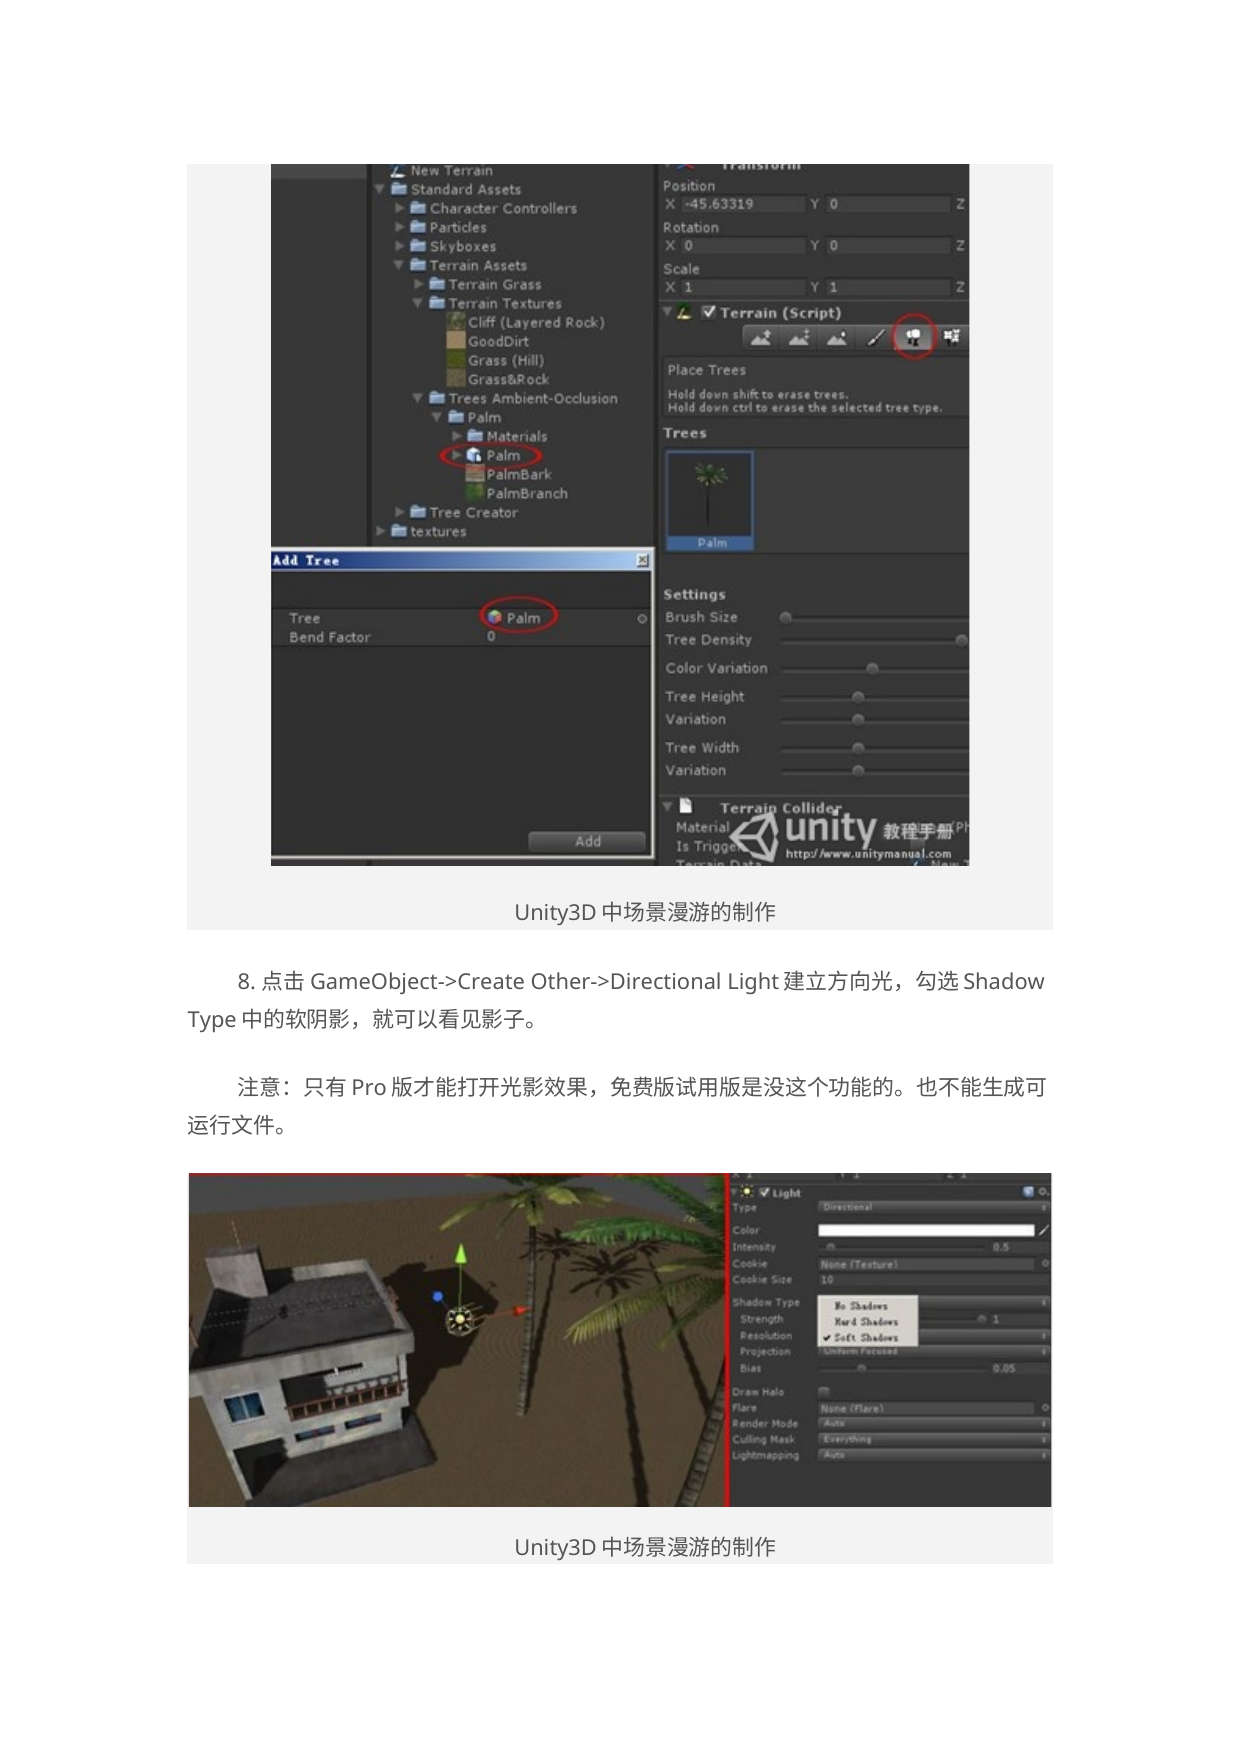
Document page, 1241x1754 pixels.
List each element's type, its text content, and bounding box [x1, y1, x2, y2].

text Unity3D中场景漫游的制作 [187, 1527, 1053, 1564]
picture [188, 1173, 1052, 1507]
picture [271, 164, 970, 866]
text Unity3D中场景漫游的制作 [187, 893, 1053, 930]
text 8. 点击GameObject->Create Other->Directional Light建立方向光，勾选Shadow Type中的软阴影，就可以看见影子。 [187, 961, 1053, 1036]
text 注意：只有Pro版才能打开光影效果，免费版试用版是没这个功能的。也不能生成可运行文件。 [187, 1068, 1053, 1143]
